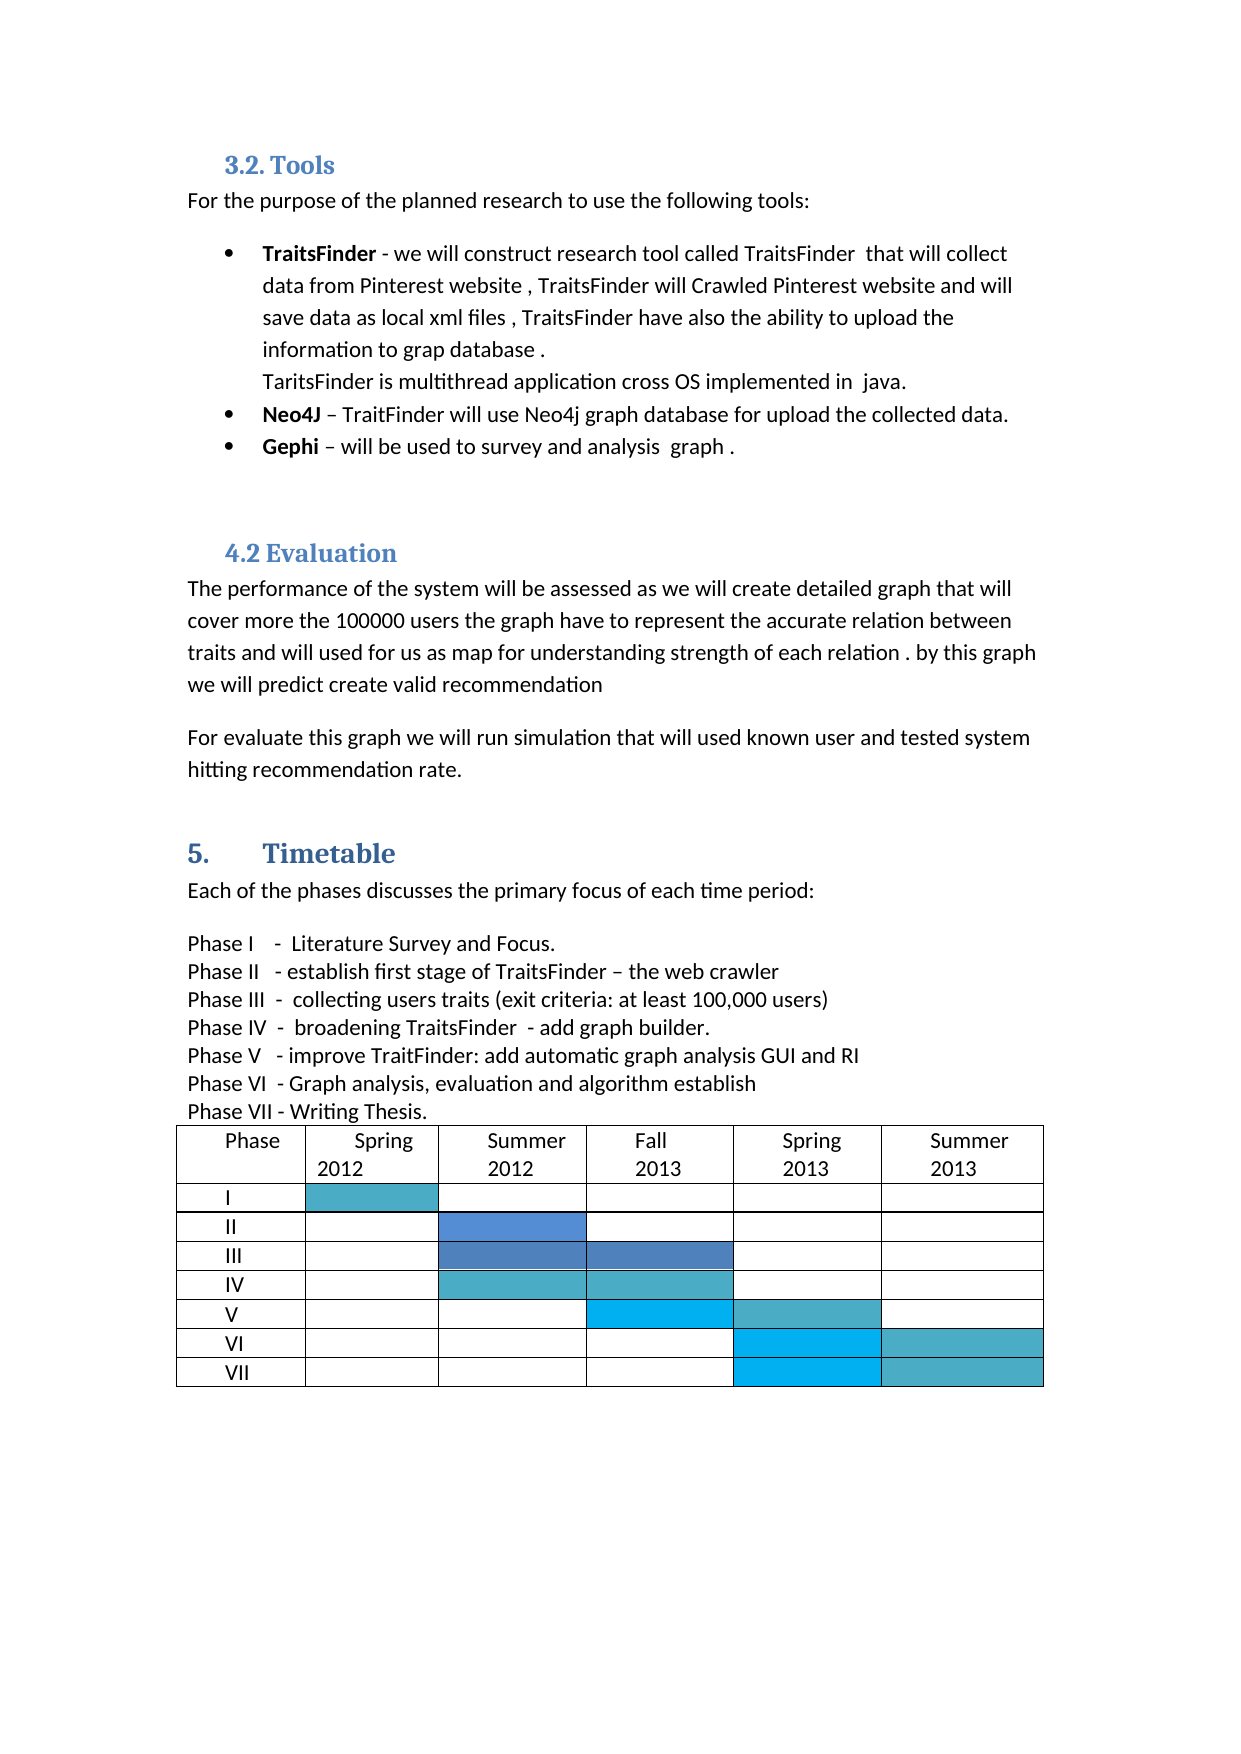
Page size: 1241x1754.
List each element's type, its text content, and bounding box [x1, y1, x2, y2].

table_cell [439, 1184, 586, 1211]
table_cell VII [177, 1358, 305, 1386]
table_cell [439, 1213, 586, 1241]
text Phase I - Literature Survey and Focus. [187, 929, 1053, 957]
text For the purpose of the planned use the following tools: [187, 186, 1053, 214]
text The performance of the system will be assessed as we will create detailed graph that will cover more the 100000 users the graph have to represent the accurate relation between traits and will used for us as map for understanding strength of each relation . by this graph we will predict create valid recommendation [187, 574, 1053, 698]
table_cell [587, 1300, 733, 1328]
table_header Summer 2013 [882, 1126, 1043, 1182]
table_cell [306, 1184, 438, 1211]
table_cell [882, 1184, 1043, 1211]
table_cell [439, 1242, 586, 1269]
table_cell [734, 1184, 881, 1211]
table_cell IV [177, 1271, 305, 1299]
table_header Spring 2012 [306, 1126, 438, 1182]
table_cell I [177, 1184, 305, 1211]
list TaritsFinder is multithread application cross OS implemented in java. [262, 367, 1053, 396]
table_cell [439, 1358, 586, 1386]
table_cell [734, 1213, 881, 1241]
table_cell [882, 1271, 1043, 1299]
table_cell [306, 1242, 438, 1269]
text Phase VI - Graph analysis, evaluation and algorithm establish [187, 1069, 1053, 1097]
text Phase VII - Writing [187, 1097, 1053, 1125]
table_cell [587, 1184, 733, 1211]
table_cell [882, 1213, 1043, 1241]
table_cell [882, 1242, 1043, 1269]
text Each of the phases discusses the primary focus of each time period: [187, 876, 1053, 904]
table_cell [882, 1358, 1043, 1386]
list TraitsFinder - we will construct research tool called TraitsFinder that will collect data from Pinterest website , TraitsFinder will Crawled Pinterest website and will save data as local xml files , TraitsFinder have also the ability to upload the information to grap database . [225, 239, 1053, 363]
table_cell [882, 1300, 1043, 1328]
table_cell [587, 1358, 733, 1386]
table_cell [439, 1329, 586, 1357]
text For evaluate this graph we will run simulation that will used known user and tested system hitting recommendation rate. [187, 723, 1053, 783]
table_header Summer 2012 [439, 1126, 586, 1182]
table_cell [882, 1329, 1043, 1357]
table_cell [587, 1213, 733, 1241]
table_cell [306, 1300, 438, 1328]
table_header Spring 2013 [734, 1126, 881, 1182]
table_cell [587, 1242, 733, 1269]
table_cell [306, 1329, 438, 1357]
table_cell [734, 1242, 881, 1269]
text Phase II - establish first stage of TraitsFinder – the web crawler [187, 957, 1053, 985]
subtitle Tools [225, 150, 1053, 181]
table_header Phase [177, 1126, 305, 1182]
list Neo4J – TraitFinder will use Neo4j graph database for upload the collected data. [225, 400, 1053, 428]
table_cell [587, 1329, 733, 1357]
table_cell III [177, 1242, 305, 1269]
text Phase III - collecting users traits (exit criteria: at least 100,000 users) [187, 985, 1053, 1013]
table_cell [439, 1271, 586, 1299]
subtitle 4.2 Evaluation [187, 538, 1053, 569]
table_cell [306, 1271, 438, 1299]
table_cell [439, 1300, 586, 1328]
table_cell [734, 1358, 881, 1386]
table_cell VI [177, 1329, 305, 1357]
table_cell [734, 1329, 881, 1357]
subtitle 5. Timetable [187, 838, 1053, 871]
table_cell [306, 1358, 438, 1386]
list Gephi – will be used to survey and analysis graph . [225, 432, 1053, 460]
text Phase IV - broadening TraitsFinder - add graph builder. [187, 1013, 1053, 1041]
text Phase V - improve TraitFinder: add automatic graph analysis GUI and RI [187, 1041, 1053, 1069]
table_cell [734, 1271, 881, 1299]
table_cell [306, 1213, 438, 1241]
table_cell V [177, 1300, 305, 1328]
table_cell [587, 1271, 733, 1299]
table_cell [734, 1300, 881, 1328]
table_header Fall 2013 [587, 1126, 733, 1182]
table_cell II [177, 1213, 305, 1241]
